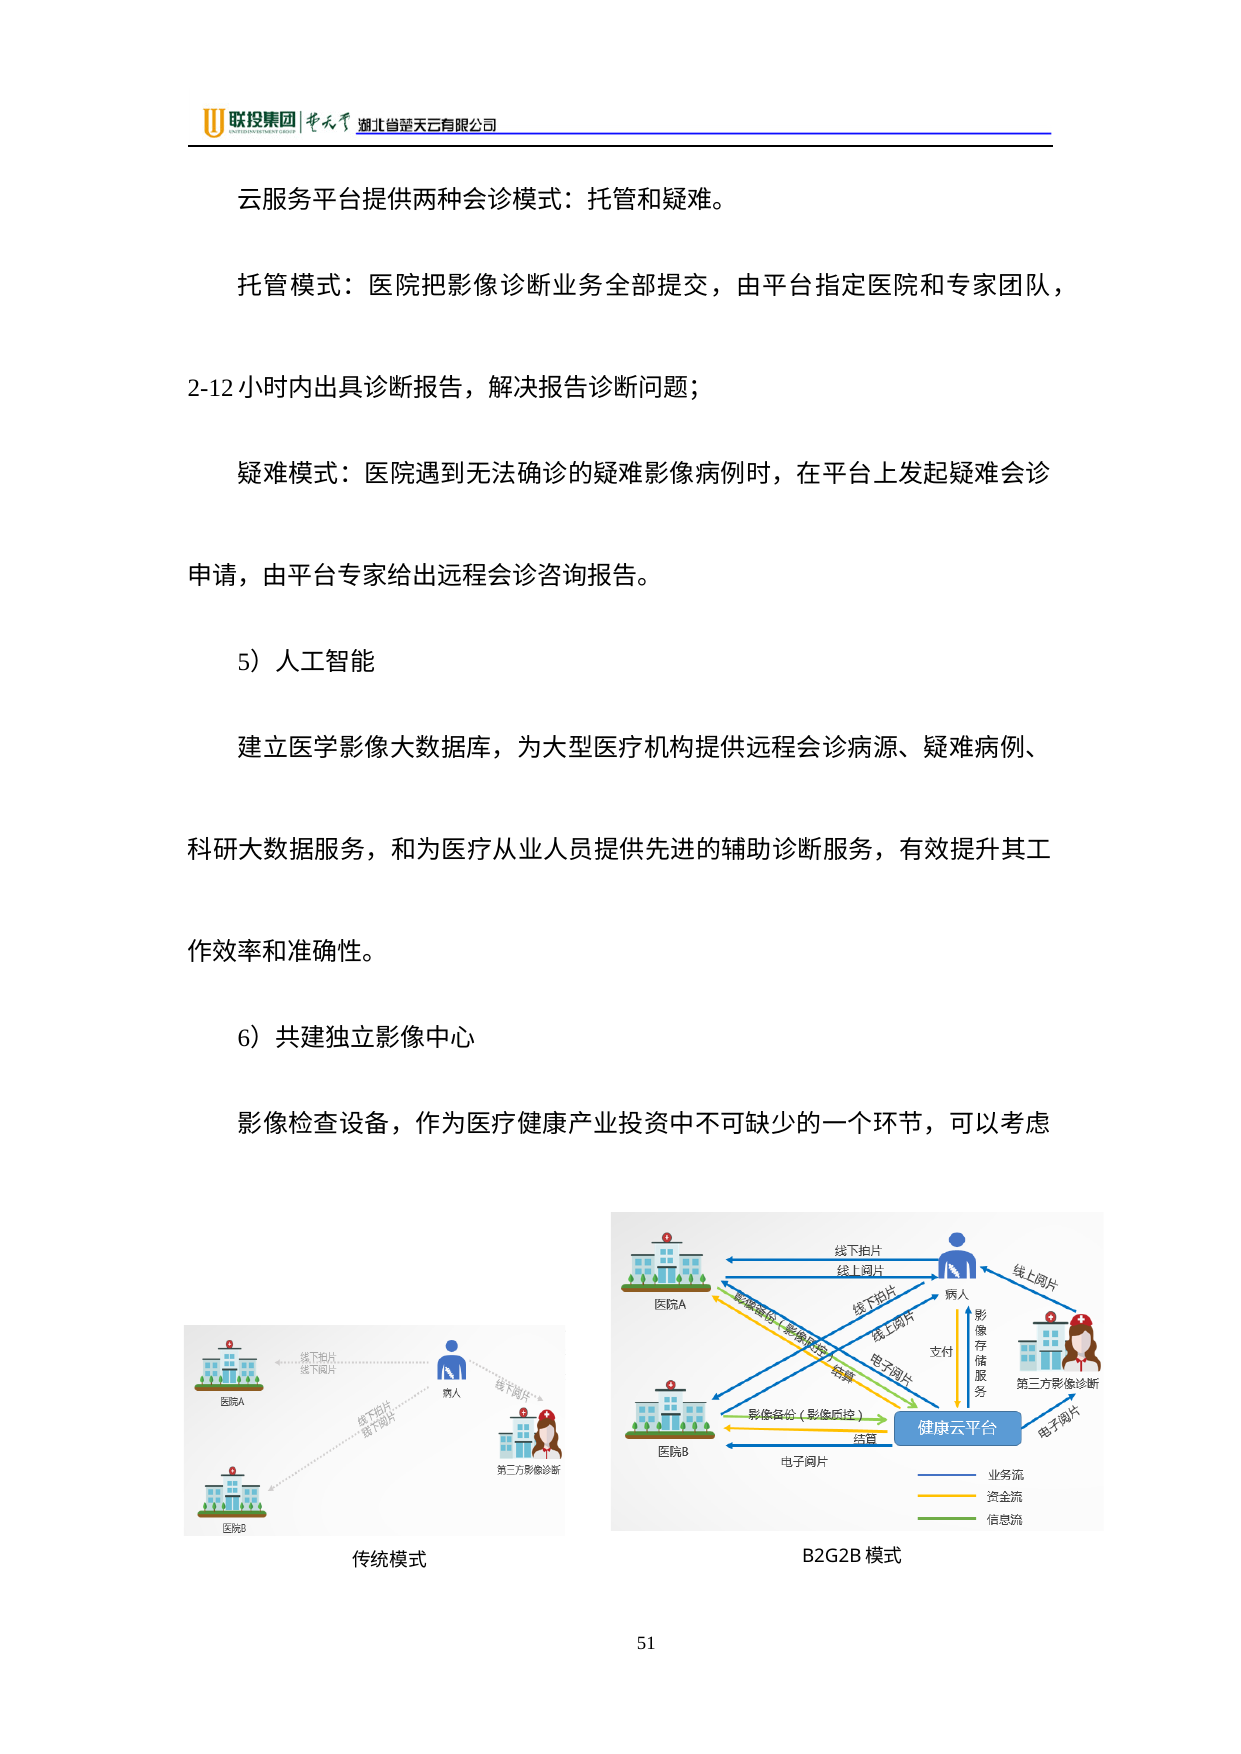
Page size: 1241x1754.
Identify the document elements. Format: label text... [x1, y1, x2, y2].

text 建立医学影像大数据库，为大型医疗机构提供远程会诊病源、疑难病例、科研大数据服务，和为医疗从业人员提供先进的辅助诊断服务，有效提升其工作效率和准确性。 [187, 712, 1053, 983]
text 疑难模式：医院遇到无法确诊的疑难影像病例时，在平台上发起疑难会诊申请，由平台专家给出远程会诊咨询报告。 [187, 438, 1053, 608]
text 6）共建独立影像中心 [187, 1002, 1053, 1069]
text 5）人工智能 [187, 626, 1053, 694]
text 云服务平台提供两种会诊模式：托管和疑难。 [187, 164, 1053, 232]
picture [188, 88, 1052, 144]
picture [610, 1212, 1104, 1531]
text 托管模式：医院把影像诊断业务全部提交，由平台指定医院和专家团队，2-12小时内出具诊断报告，解决报告诊断问题； [187, 250, 1053, 420]
text 影像检查设备，作为医疗健康产业投资中不可缺少的一个环节，可以考虑针对有一些有资源、有需要的地方，合作共建独立影像中心。 [187, 1088, 1053, 1156]
picture [183, 1325, 566, 1536]
